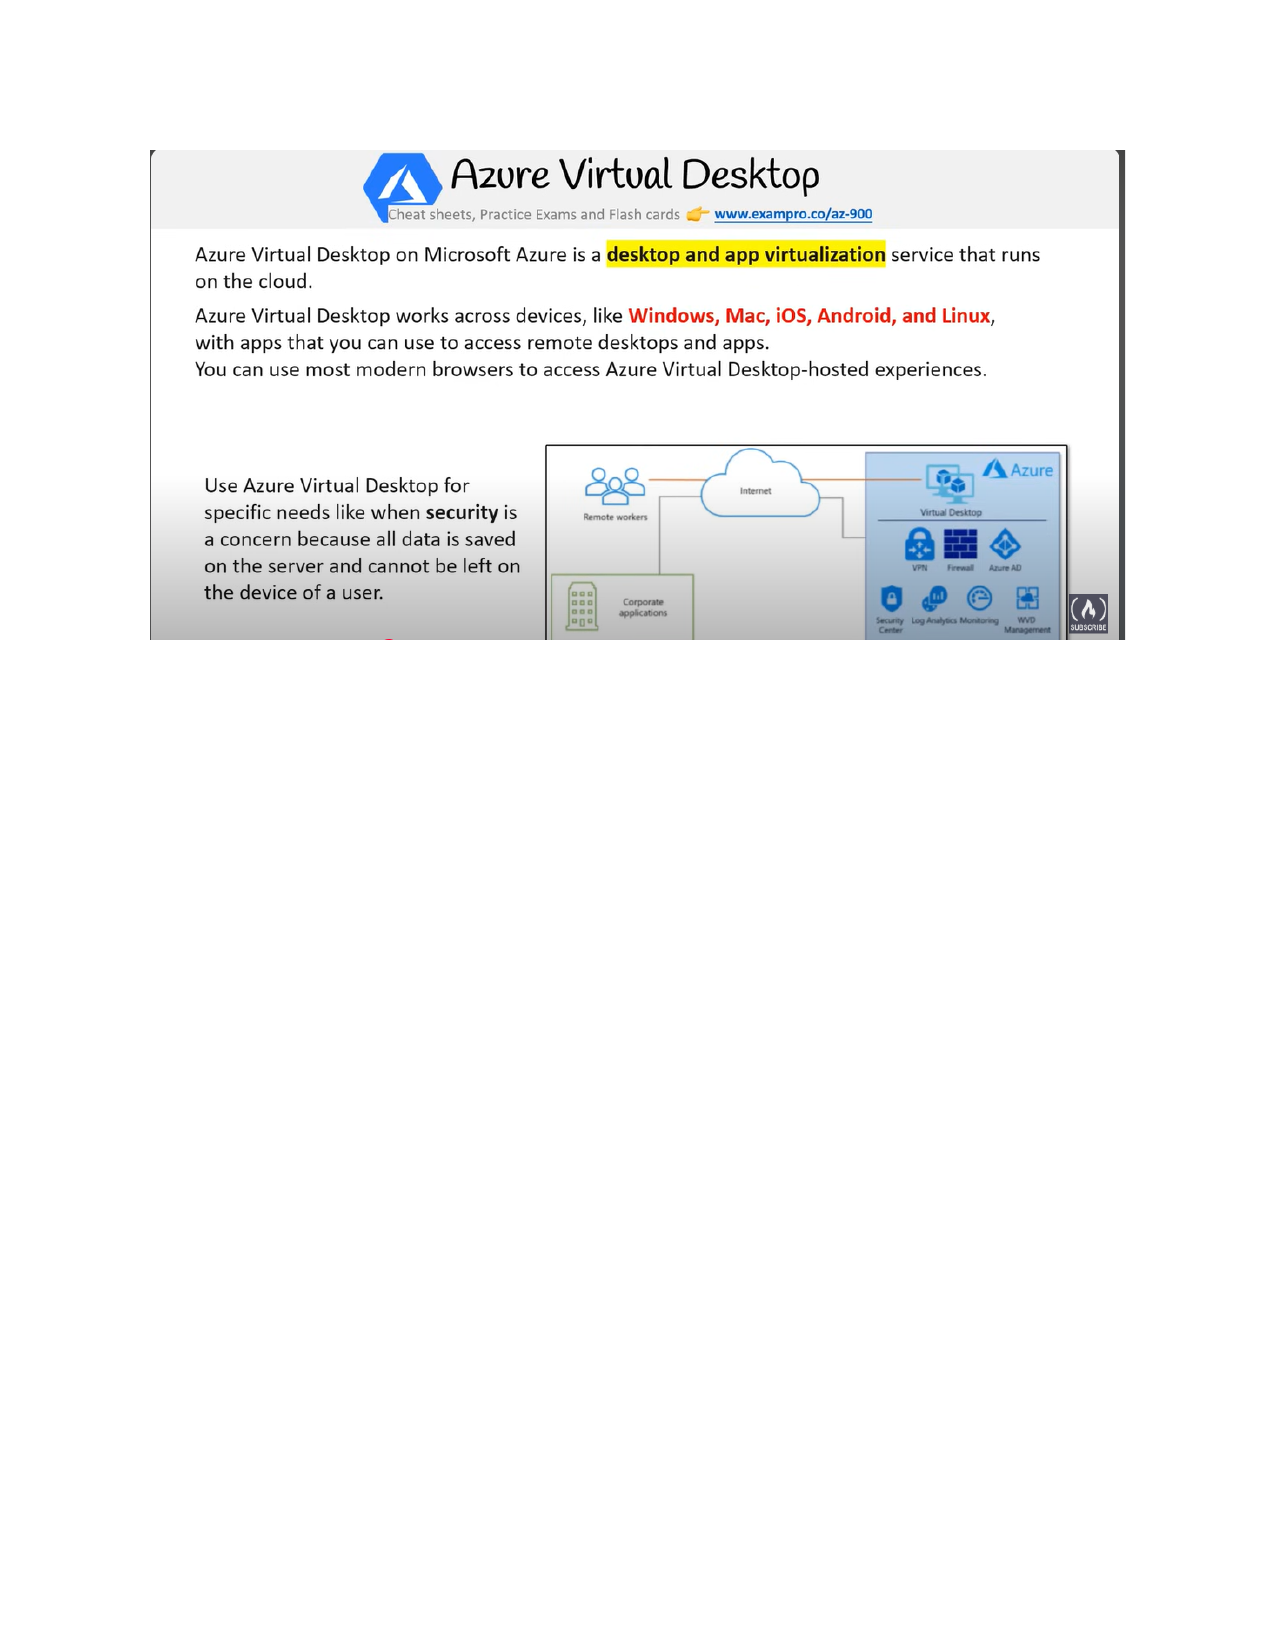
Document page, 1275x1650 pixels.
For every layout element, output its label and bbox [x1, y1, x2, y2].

picture [150, 150, 1125, 640]
